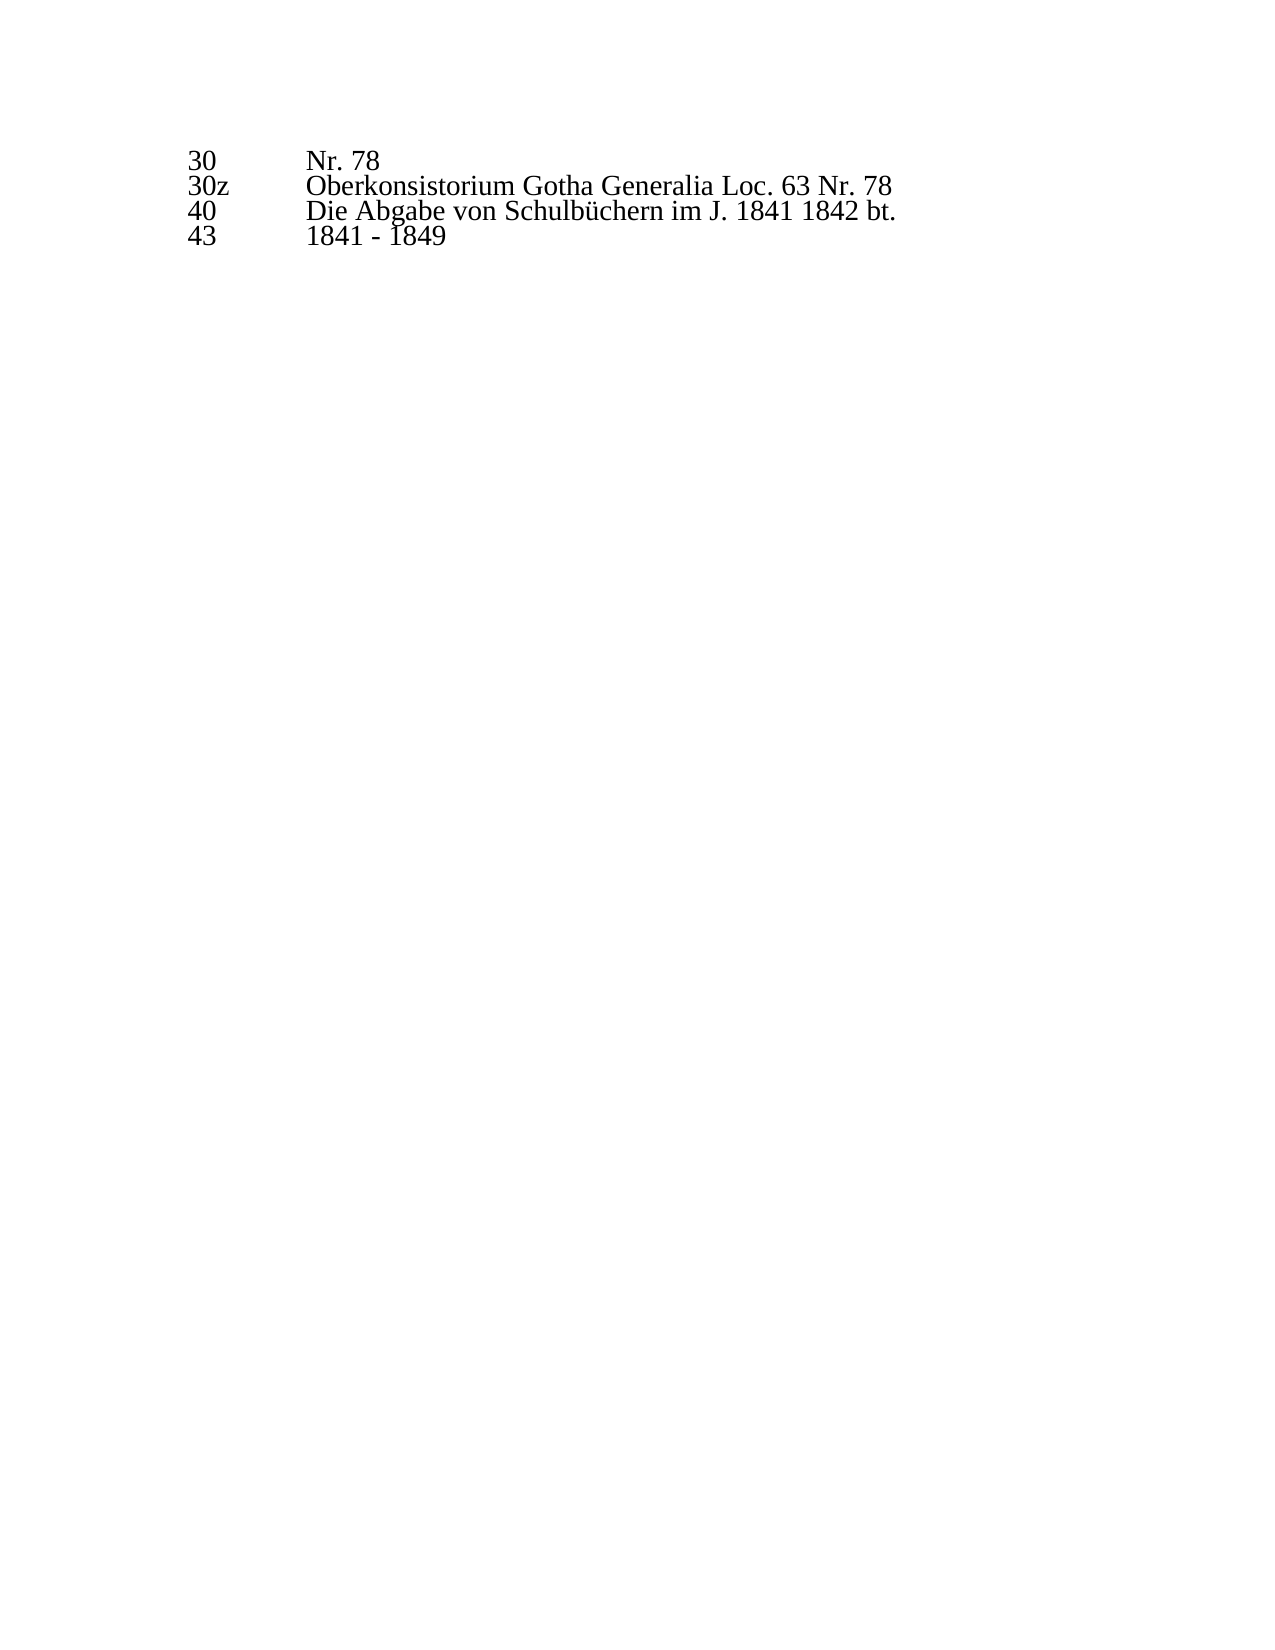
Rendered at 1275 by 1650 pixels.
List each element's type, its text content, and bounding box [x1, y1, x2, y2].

text 40 Die Abgabe von s[Schulbücher]sn im J. 1841 1842 bt. [187, 200, 1087, 225]
text 30z Oberkonsistorium Gotha Generalia Loc. 63 Nr. 78 [187, 175, 1087, 200]
text 30 Nr. 78 [187, 150, 1087, 175]
text 43 1841 - 1849 [187, 225, 1087, 250]
